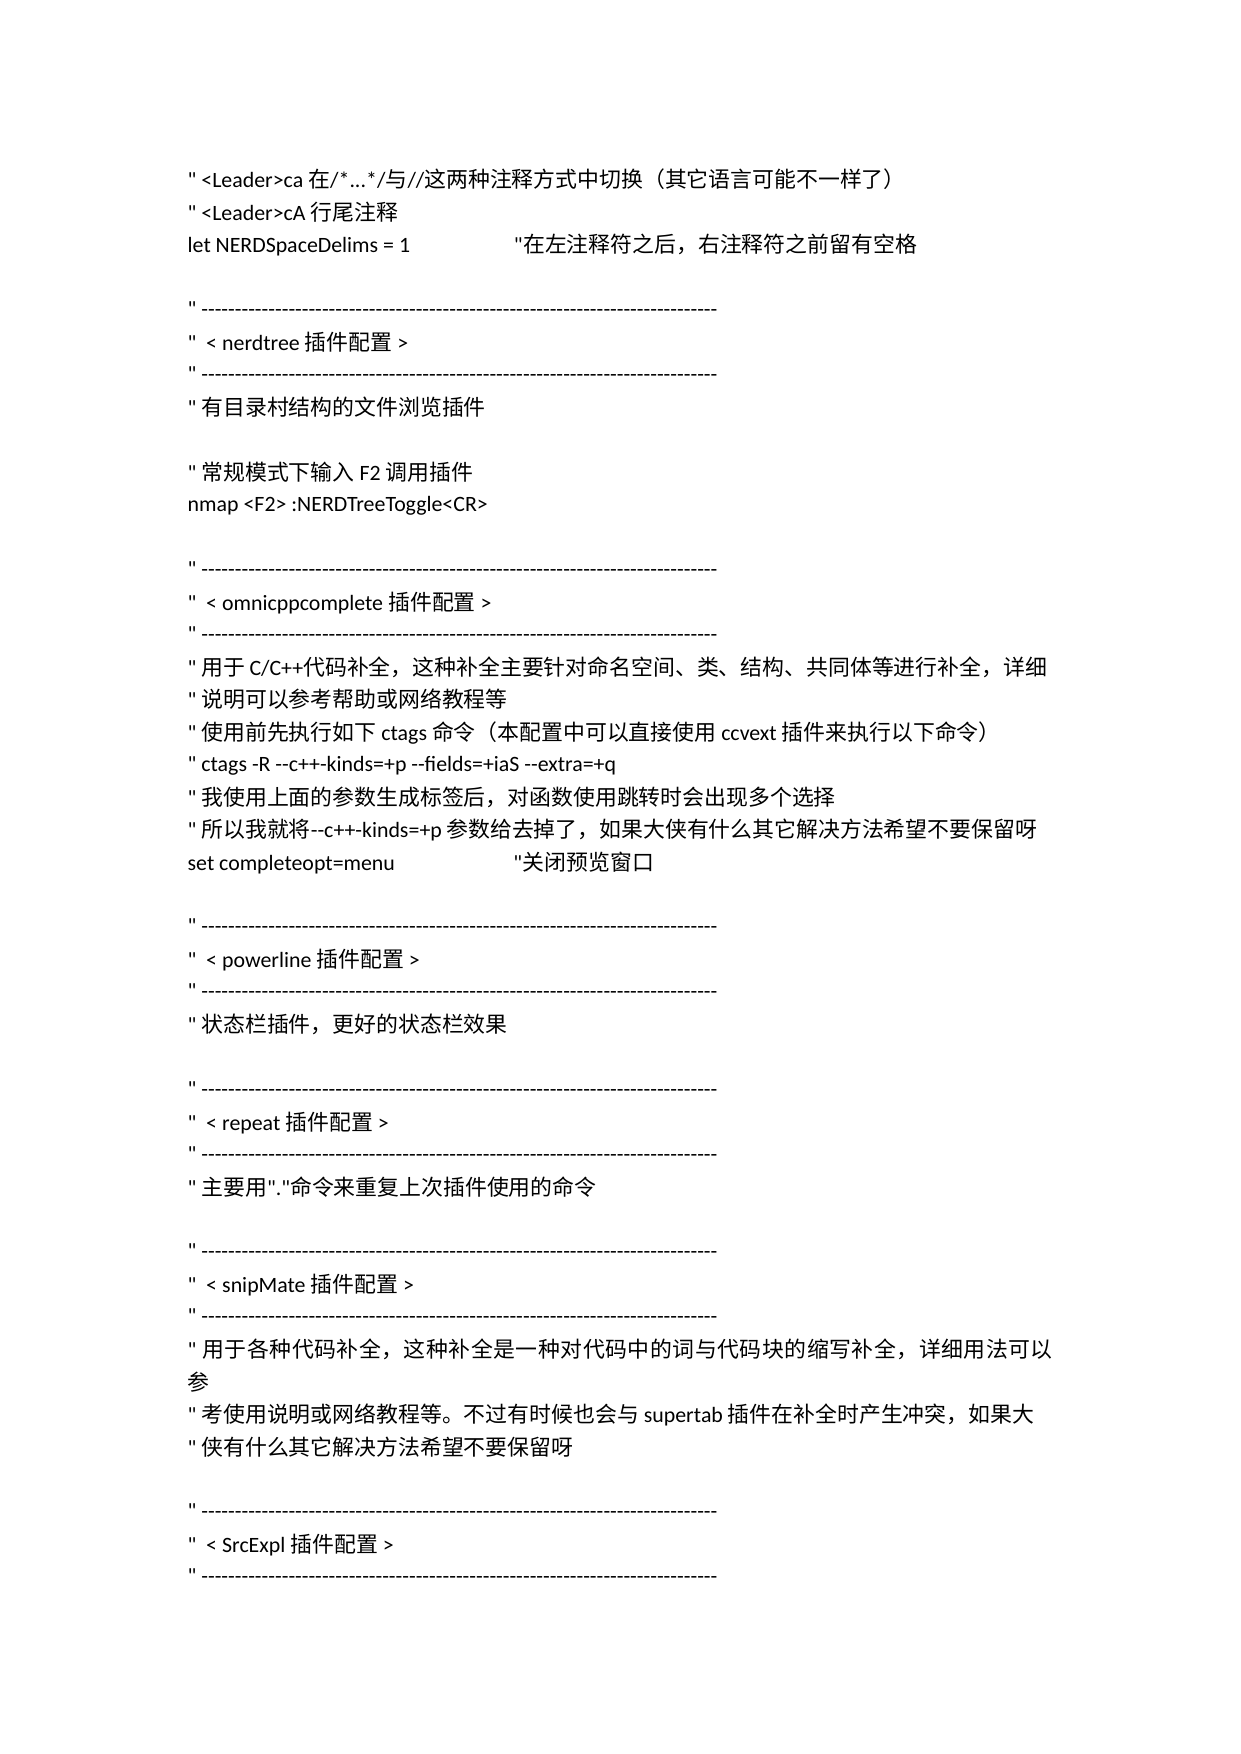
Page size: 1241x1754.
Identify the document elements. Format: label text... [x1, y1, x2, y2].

text " < SrcExpl 插件配置 > [187, 1527, 1053, 1559]
text " 使用前先执行如下 ctags 命令（本配置中可以直接使用 ccvext 插件来执行以下命令） [187, 714, 1053, 747]
text " 状态栏插件，更好的状态栏效果 [187, 1007, 1053, 1039]
text " 侠有什么其它解决方法希望不要保留呀 [187, 1429, 1053, 1462]
text " < nerdtree 插件配置 > [187, 324, 1053, 357]
text " ----------------------------------------------------------------------------- [187, 1299, 1053, 1332]
text " 用于各种代码补全，这种补全是一种对代码中的词与代码块的缩写补全，详细用法可以参 [187, 1332, 1053, 1397]
text set completeopt=menu "关闭预览窗口 [187, 844, 1053, 877]
text " 我使用上面的参数生成标签后，对函数使用跳转时会出现多个选择 [187, 779, 1053, 812]
text " ----------------------------------------------------------------------------- [187, 1072, 1053, 1104]
text " ----------------------------------------------------------------------------- [187, 552, 1053, 584]
text " < omnicppcomplete 插件配置 > [187, 584, 1053, 617]
text " ----------------------------------------------------------------------------- [187, 1137, 1053, 1169]
text " <Leader>cA 行尾注释 [187, 194, 1053, 227]
text " ctags -R --c++-kinds=+p --fields=+iaS --extra=+q [187, 747, 1053, 779]
text " 考使用说明或网络教程等。不过有时候也会与 supertab 插件在补全时产生冲突，如果大 [187, 1397, 1053, 1429]
text " ----------------------------------------------------------------------------- [187, 617, 1053, 649]
text " 用于C/C++代码补全，这种补全主要针对命名空间、类、结构、共同体等进行补全，详细 [187, 649, 1053, 682]
text " ----------------------------------------------------------------------------- [187, 1559, 1053, 1592]
text " 有目录村结构的文件浏览插件 [187, 389, 1053, 422]
text " ----------------------------------------------------------------------------- [187, 292, 1053, 324]
text " < powerline 插件配置 > [187, 942, 1053, 974]
text " < repeat 插件配置 > [187, 1104, 1053, 1137]
text " ----------------------------------------------------------------------------- [187, 1234, 1053, 1267]
text " 所以我就将--c++-kinds=+p参数给去掉了，如果大侠有什么其它解决方法希望不要保留呀 [187, 812, 1053, 844]
text " < snipMate 插件配置 > [187, 1267, 1053, 1299]
text " <Leader>ca 在/*...*/与//这两种注释方式中切换（其它语言可能不一样了） [187, 162, 1053, 194]
text " 常规模式下输入 F2 调用插件 [187, 454, 1053, 487]
text " ----------------------------------------------------------------------------- [187, 974, 1053, 1007]
text " ----------------------------------------------------------------------------- [187, 1494, 1053, 1527]
text " ----------------------------------------------------------------------------- [187, 909, 1053, 942]
text nmap <F2> :NERDTreeToggle<CR> [187, 487, 1053, 519]
text " ----------------------------------------------------------------------------- [187, 357, 1053, 389]
text let NERDSpaceDelims = 1 "在左注释符之后，右注释符之前留有空格 [187, 227, 1053, 259]
text " 说明可以参考帮助或网络教程等 [187, 682, 1053, 714]
text " 主要用"."命令来重复上次插件使用的命令 [187, 1169, 1053, 1202]
